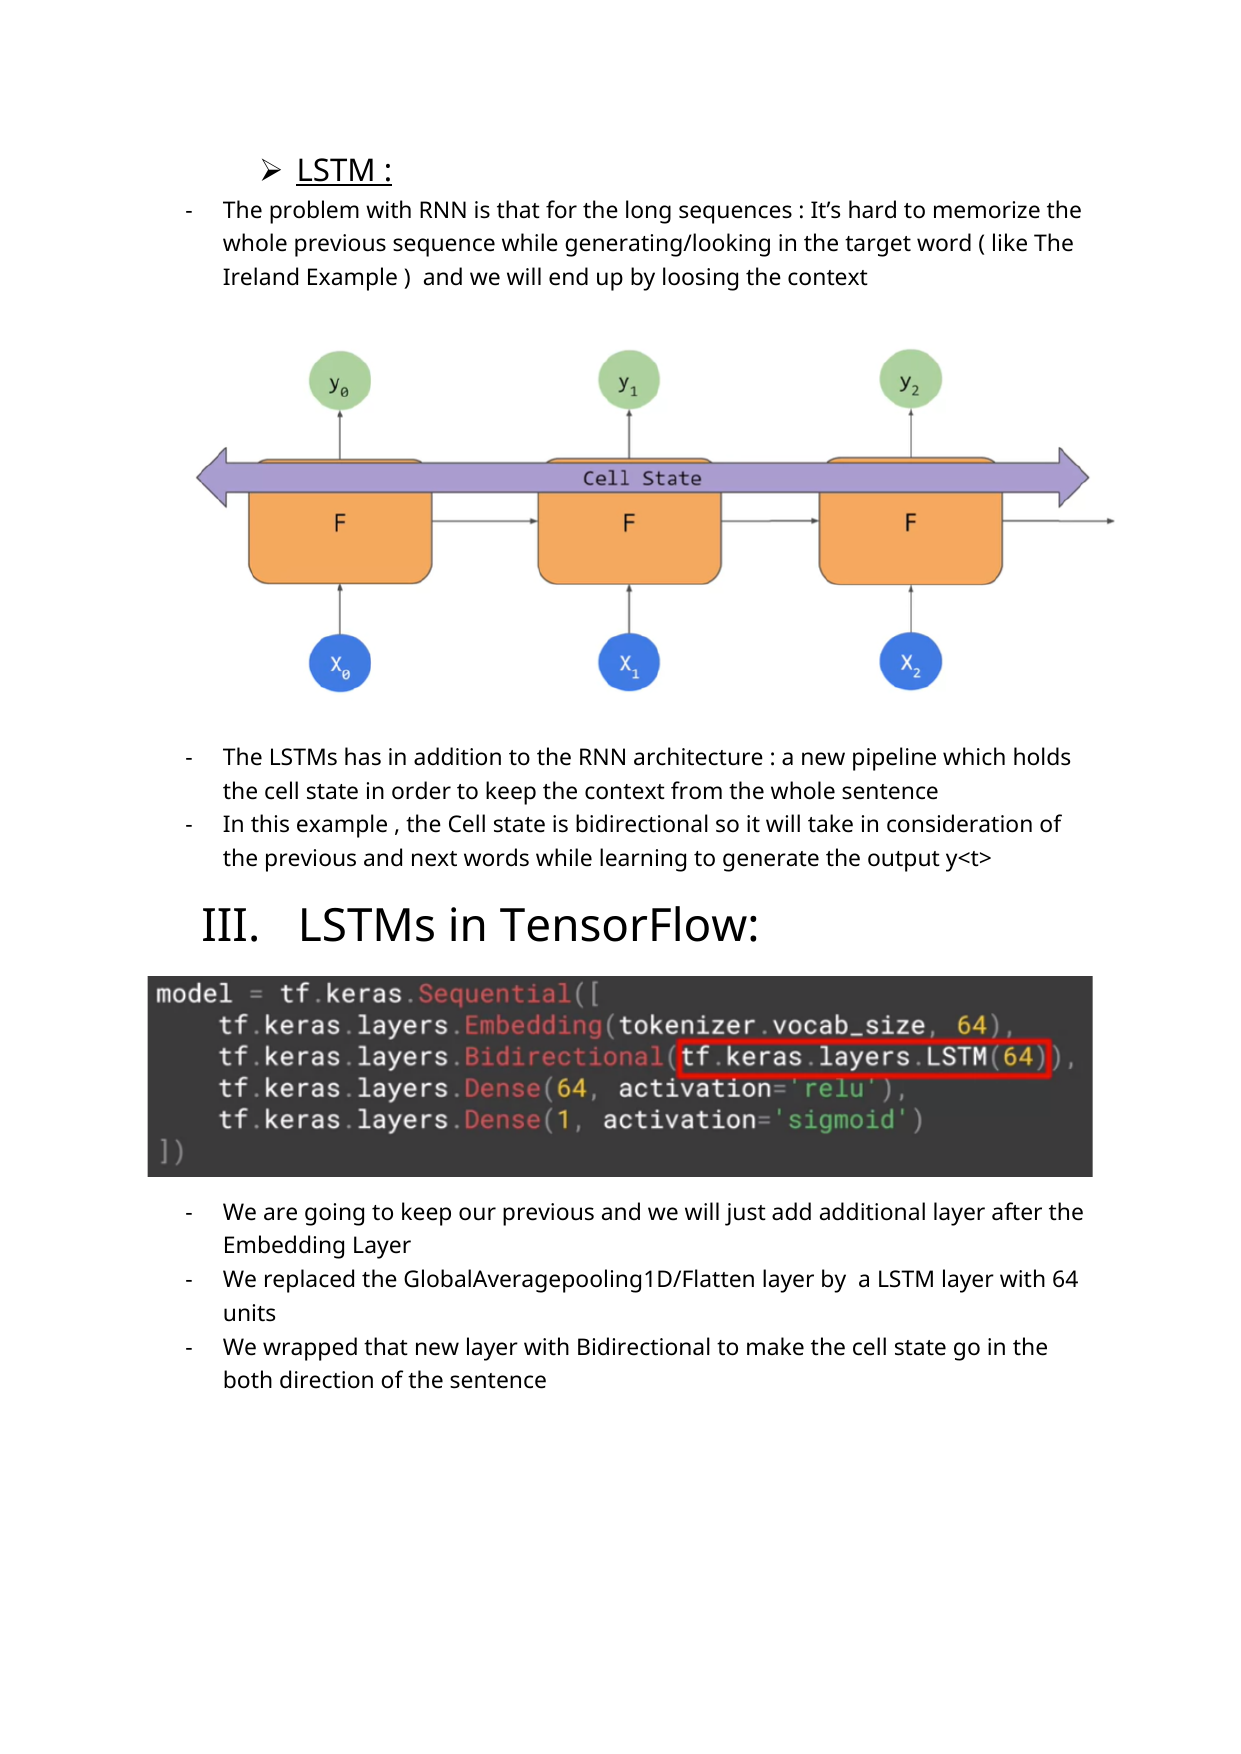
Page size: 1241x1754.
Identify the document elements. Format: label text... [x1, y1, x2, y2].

subtitle LSTM : [259, 148, 1093, 190]
picture [185, 311, 1130, 722]
list We replaced the GlobalAveragepooling1D/Flatten layer by a LSTM layer with 64 units [185, 1263, 1093, 1328]
subtitle LSTMs in TensorFlow: [260, 892, 1093, 955]
list The problem with RNN is that for the long sequences : It’s hard to memorize the whole previous sequence while generating/looking in the target word ( like The Ireland Example ) and we will end up by loosing the context [185, 193, 1093, 292]
picture [147, 976, 1093, 1177]
list The LSTMs has in addition to the RNN architecture : a new pipeline which holds the cell state in order to keep the context from the whole sentence [185, 741, 1093, 806]
list In this example , the Cell state is bidirectional so it will take in consideration of the previous and next words while learning to generate the output y<t> [185, 808, 1093, 873]
list We wrapped that new layer with Bidirectional to make the cell state go in the both direction of the sentence [185, 1331, 1093, 1396]
list We are going to keep our previous and we will just add additional layer after the Embedding Layer [185, 1196, 1093, 1261]
